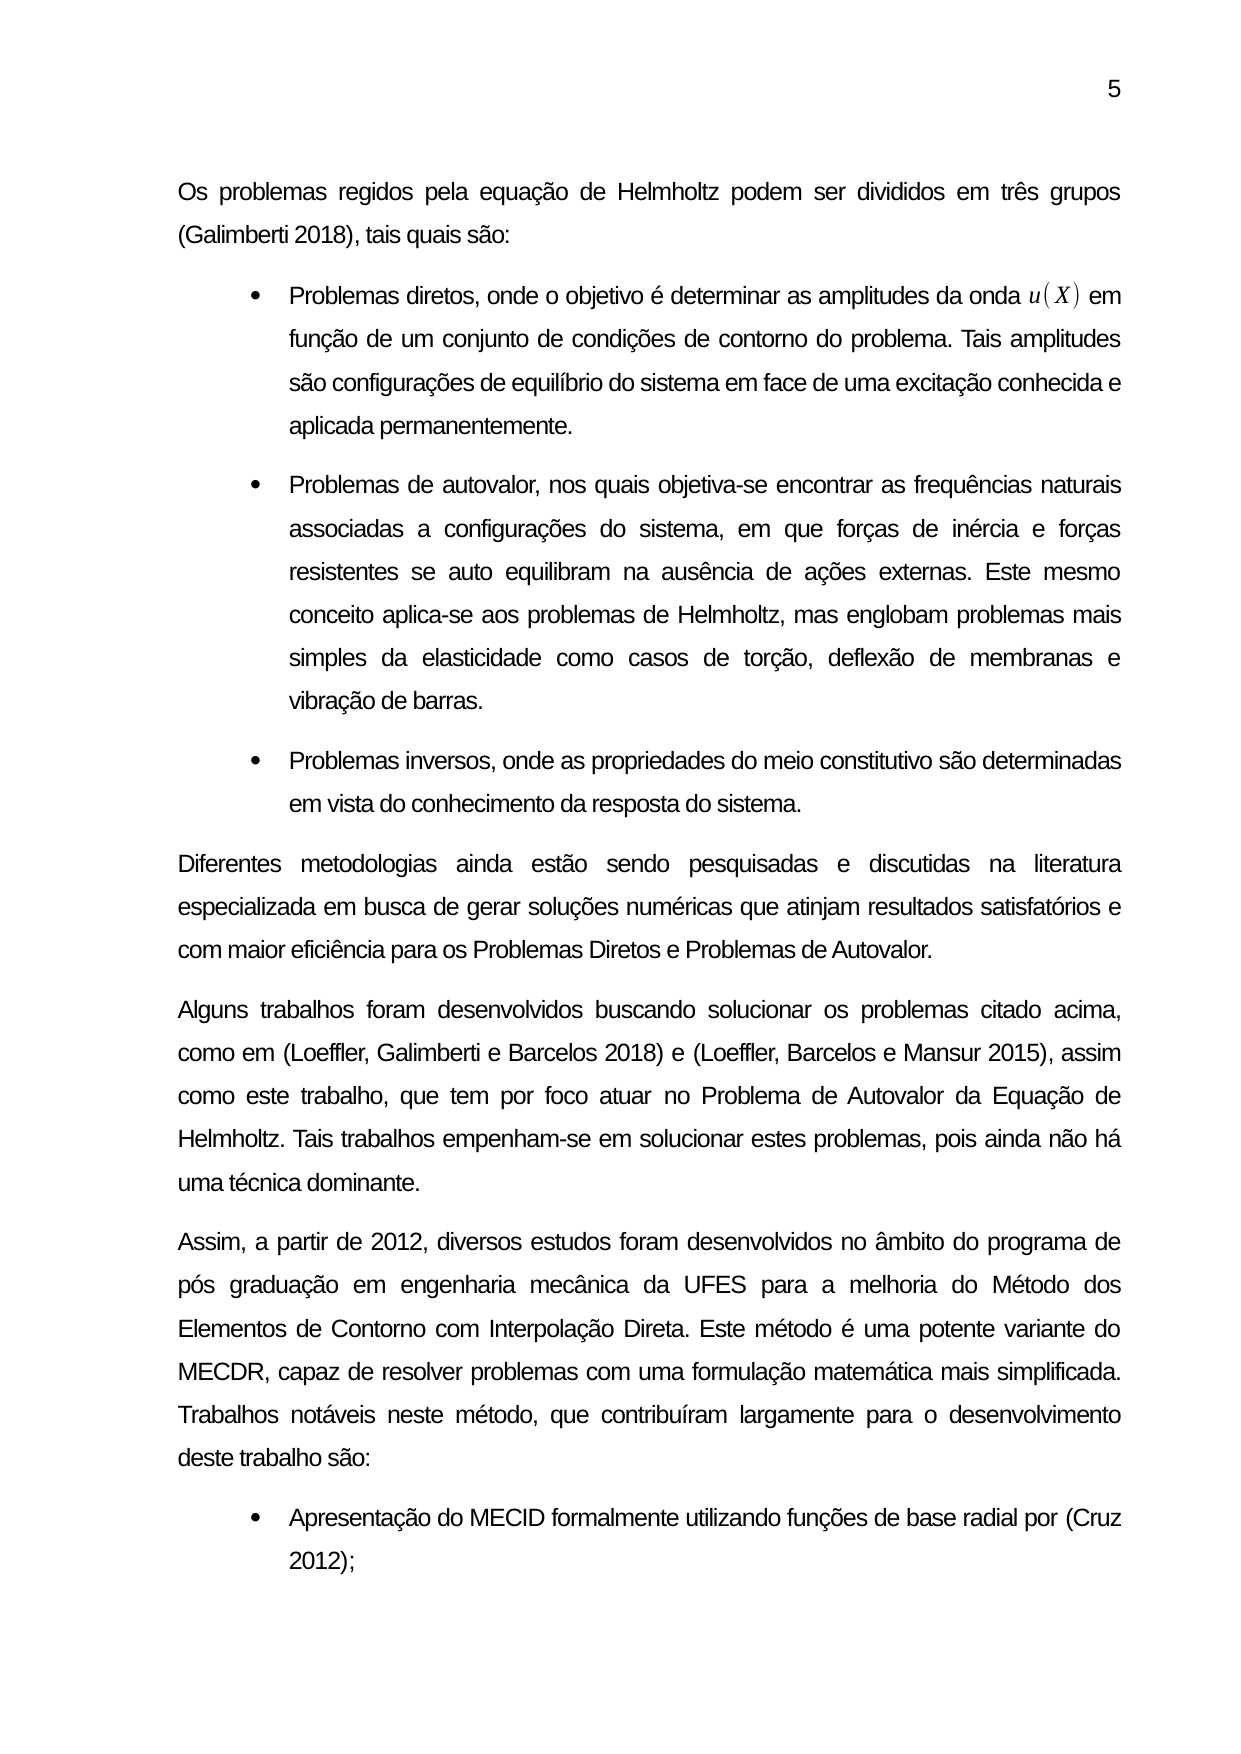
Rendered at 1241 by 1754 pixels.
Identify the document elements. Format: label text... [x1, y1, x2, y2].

list Problemas de autovalor, nos quais objetiva-se encontrar as frequências naturais associadas a configurações do sistema, em que forças de inércia e forças resistentes se auto equilibram na ausência de ações externas. Este mesmo conceito aplica-se aos problemas de Helmholtz, mas englobam problemas mais simples da elasticidade como casos de torção, deflexão de membranas e vibração de barras. [251, 471, 1122, 715]
list Apresentação do MECID formalmente utilizando funções de base radial por ; [251, 1503, 1122, 1575]
list Problemas diretos, onde o objetivo é determinar as amplitudes da onda em função de um conjunto de condições de contorno do problema. Tais amplitudes são configurações de equilíbrio do sistema em face de uma excitação conhecida e aplicada permanentemente. [251, 280, 1122, 439]
text Alguns trabalhos foram desenvolvidos buscando solucionar os problemas citado acima, como em e , assim como este trabalho, que tem por foco atuar no Problema de Autovalor da Equação de Helmholtz. Tais trabalhos empenham-se em solucionar estes problemas, pois ainda não há uma técnica dominante. [177, 995, 1122, 1196]
text Os problemas regidos pela equação de Helmholtz podem ser divididos em três grupos , tais quais são: [177, 177, 1122, 249]
text Assim, a partir de 2012, diversos estudos foram desenvolvidos no âmbito do programa de pós graduação em engenharia mecânica da UFES para a melhoria do Método dos Elementos de Contorno com Interpolação Direta. Este método é uma potente variante do MECDR, capaz de resolver problemas com uma formulação matemática mais simplificada. Trabalhos notáveis neste método, que contribuíram largamente para o desenvolvimento deste trabalho são: [177, 1227, 1122, 1472]
text Diferentes metodologias ainda estão sendo pesquisadas e discutidas na literatura especializada em busca de gerar soluções numéricas que atinjam resultados satisfatórios e com maior eficiência para os Problemas Diretos e Problemas de Autovalor. [177, 849, 1122, 964]
list Problemas inversos, onde as propriedades do meio constitutivo são determinadas em vista do conhecimento da resposta do sistema. [251, 746, 1122, 818]
